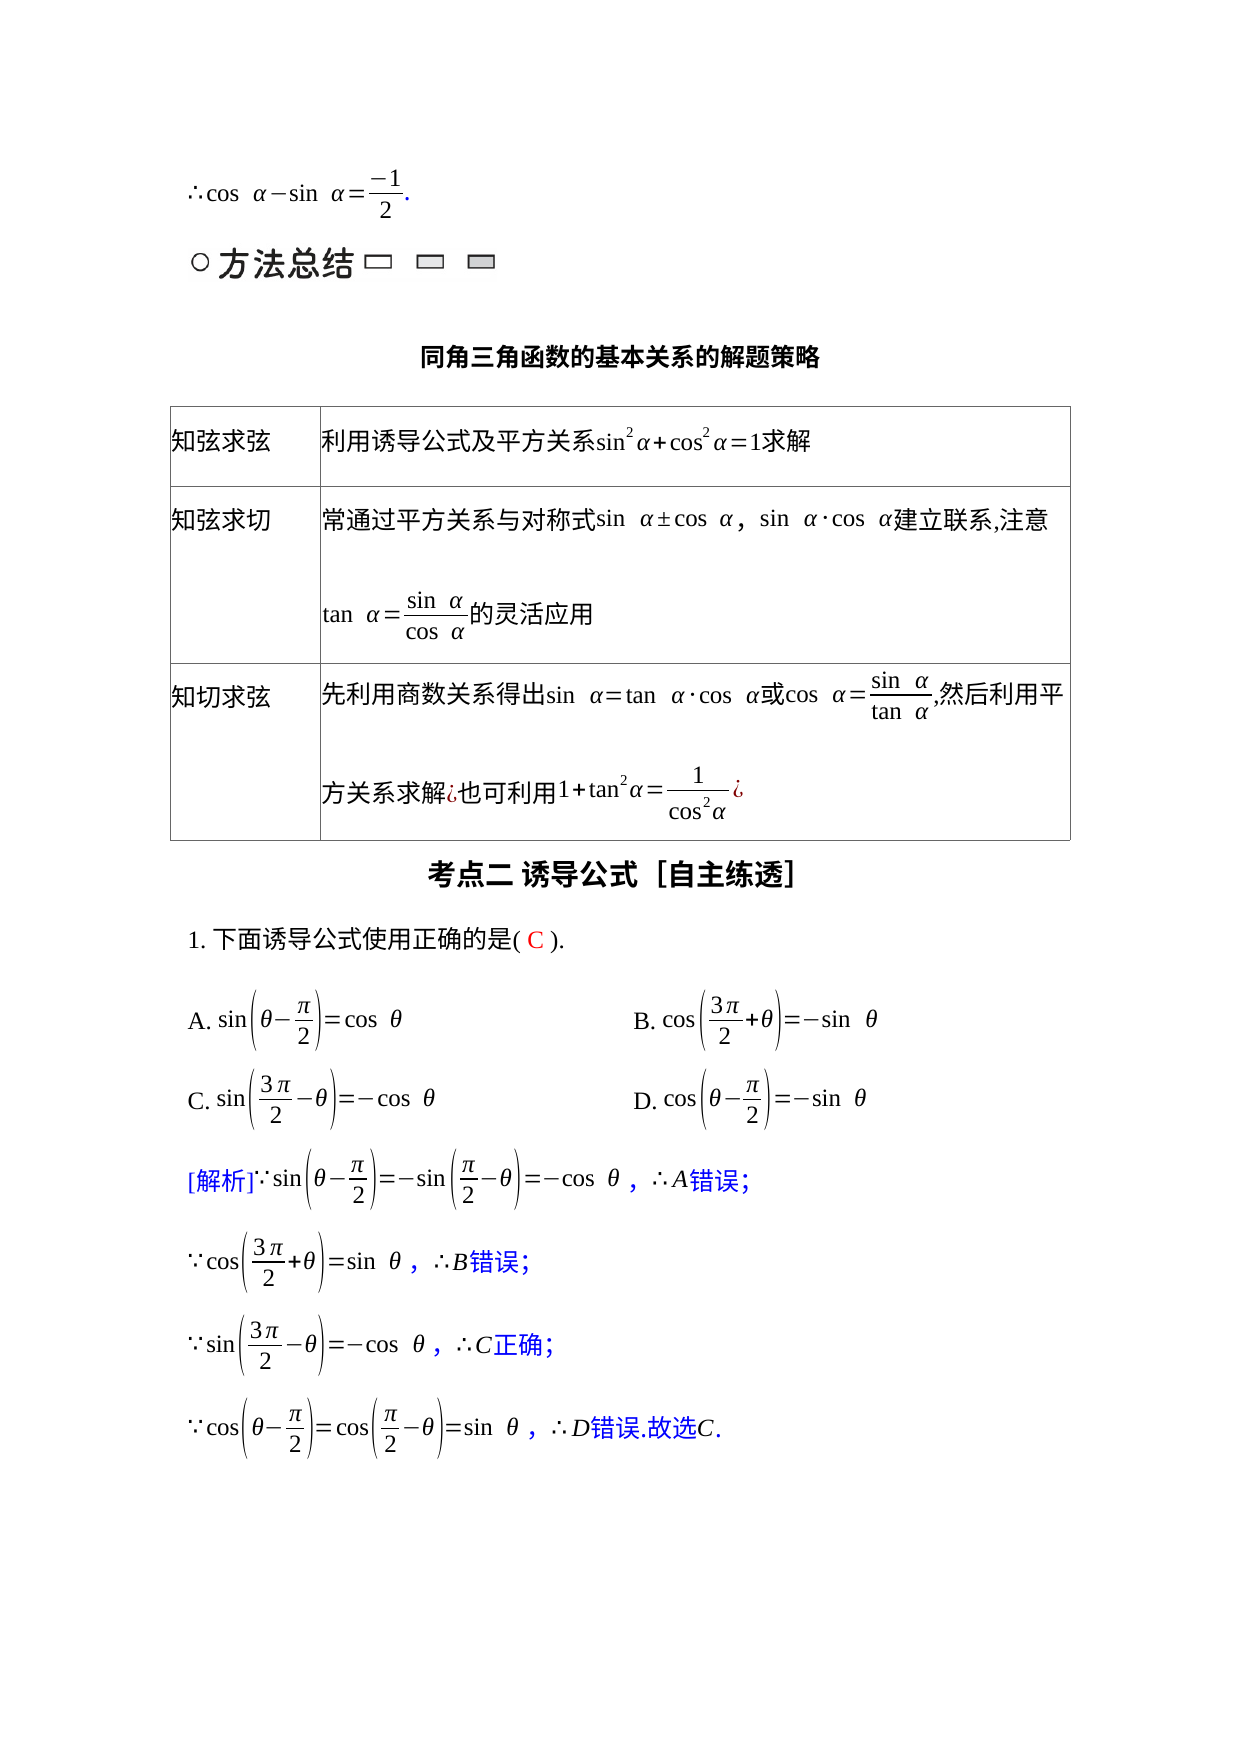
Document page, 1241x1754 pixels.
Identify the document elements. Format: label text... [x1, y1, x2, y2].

table_cell 知弦求切 [171, 487, 320, 663]
table_header 知弦求弦 [171, 407, 320, 486]
text C. D. [187, 1068, 1053, 1133]
text ，错误； [187, 1230, 1053, 1295]
subtitle 考点二 诱导公式［自主练透］ [187, 841, 1053, 905]
text A. B. [187, 988, 1053, 1053]
table_cell 知切求弦 [171, 664, 320, 840]
text 同角三角函数的基本关系的解题策略 [187, 323, 1053, 388]
text ，错误.故选. [187, 1396, 1053, 1461]
table_cell 先利用商数关系得出或,然后利用平方关系求解也可利用 [321, 664, 1070, 840]
picture [187, 243, 498, 282]
text 1. 下面诱导公式使用正确的是( C ). [187, 905, 1053, 970]
text ，正确； [187, 1313, 1053, 1378]
table_cell 常通过平方关系与对称式，建立联系,注意的灵活应用 [321, 487, 1070, 663]
table_header 利用诱导公式及平方关系求解 [321, 407, 1070, 486]
text . [187, 162, 1053, 227]
text [解析] ，错误； [187, 1147, 1053, 1212]
